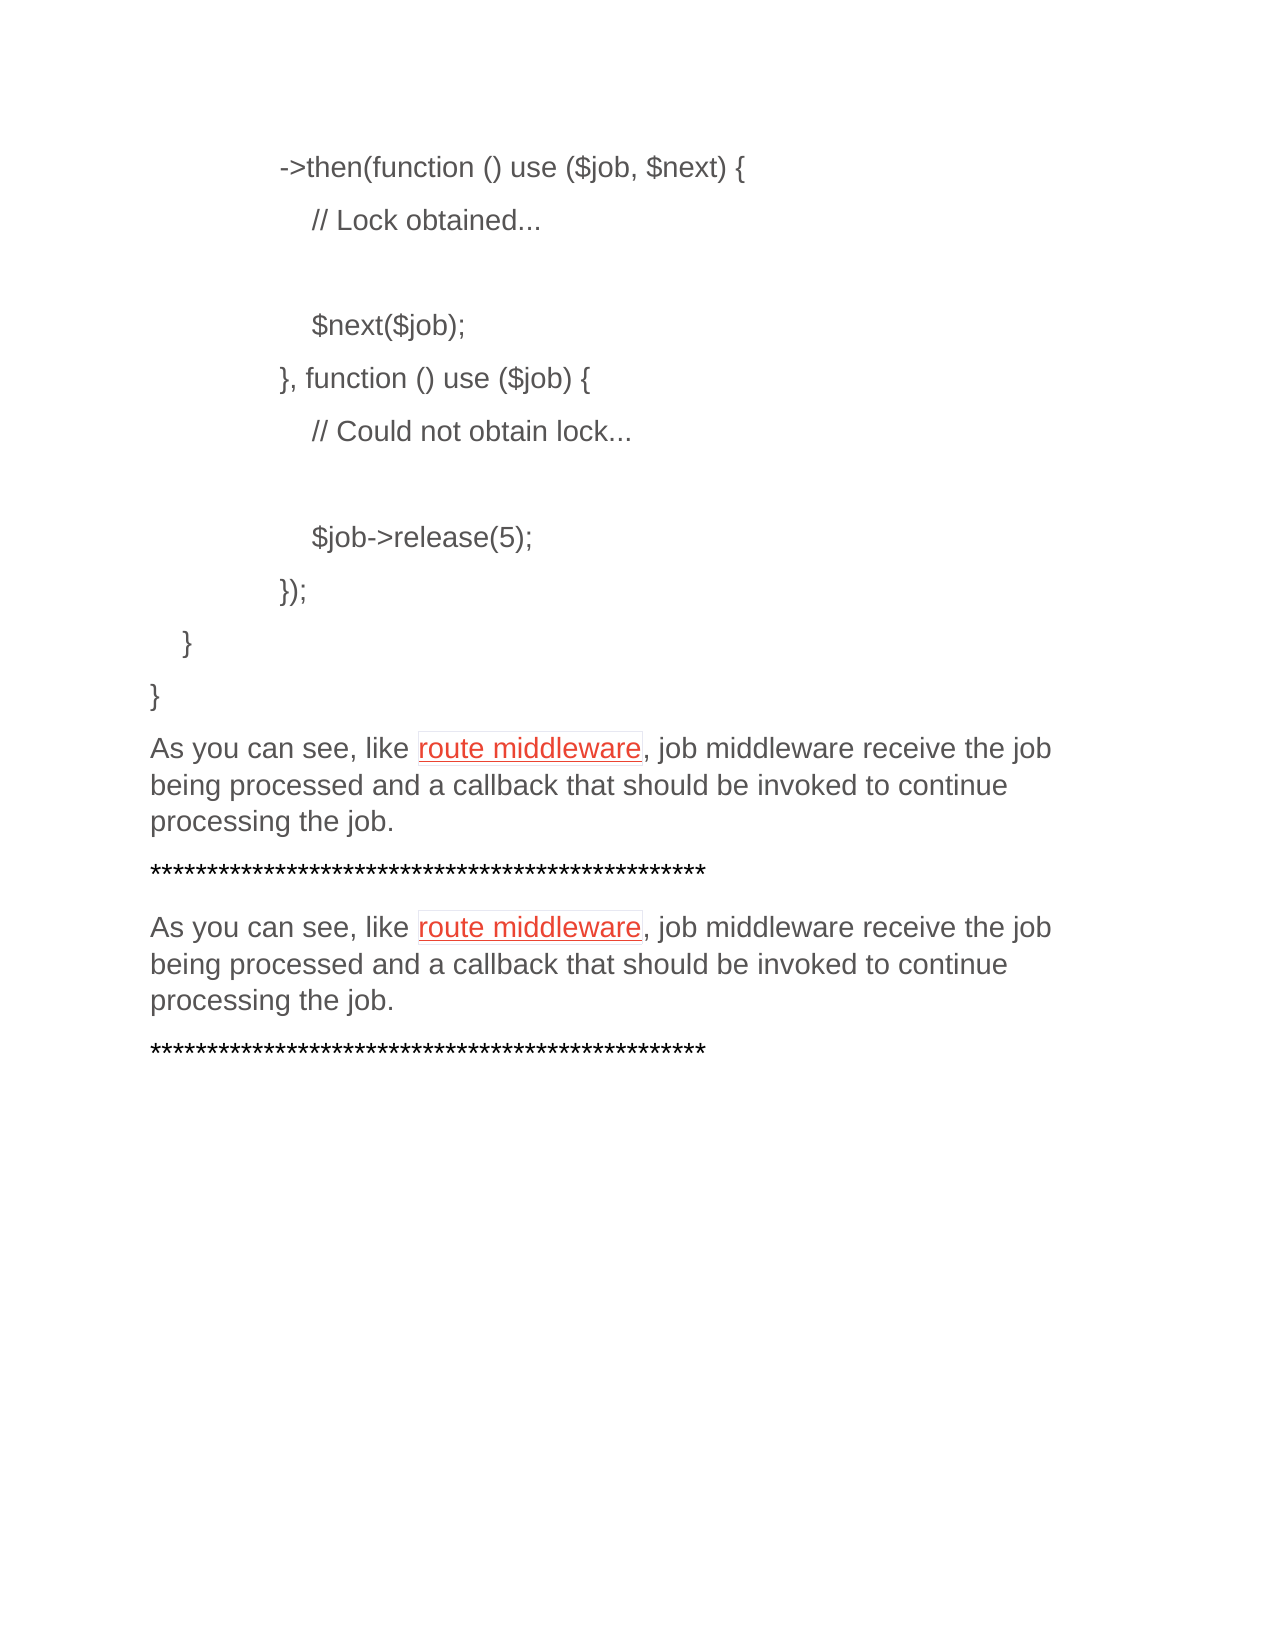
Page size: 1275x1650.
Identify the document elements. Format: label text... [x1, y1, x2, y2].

text ************************************************* [150, 1036, 1125, 1069]
text ************************************************* [150, 857, 1125, 891]
text }, function () use ($job) { [150, 361, 1125, 395]
text } [150, 678, 1125, 712]
text ->then(function () use ($job, $next) { [150, 150, 1125, 183]
text // Could not obtain lock... [150, 414, 1125, 448]
text $next($job); [150, 308, 1125, 342]
text }); [150, 572, 1125, 606]
text $job->release(5); [150, 520, 1125, 553]
text // Lock obtained... [150, 203, 1125, 236]
text } [150, 625, 1125, 659]
text As you can see, like route middleware, job middleware receive the job being processed and a callback that should be invoked to continue processing the job. [150, 910, 1125, 1017]
text As you can see, like route middleware, job middleware receive the job being processed and a callback that should be invoked to continue processing the job. [150, 731, 1125, 838]
